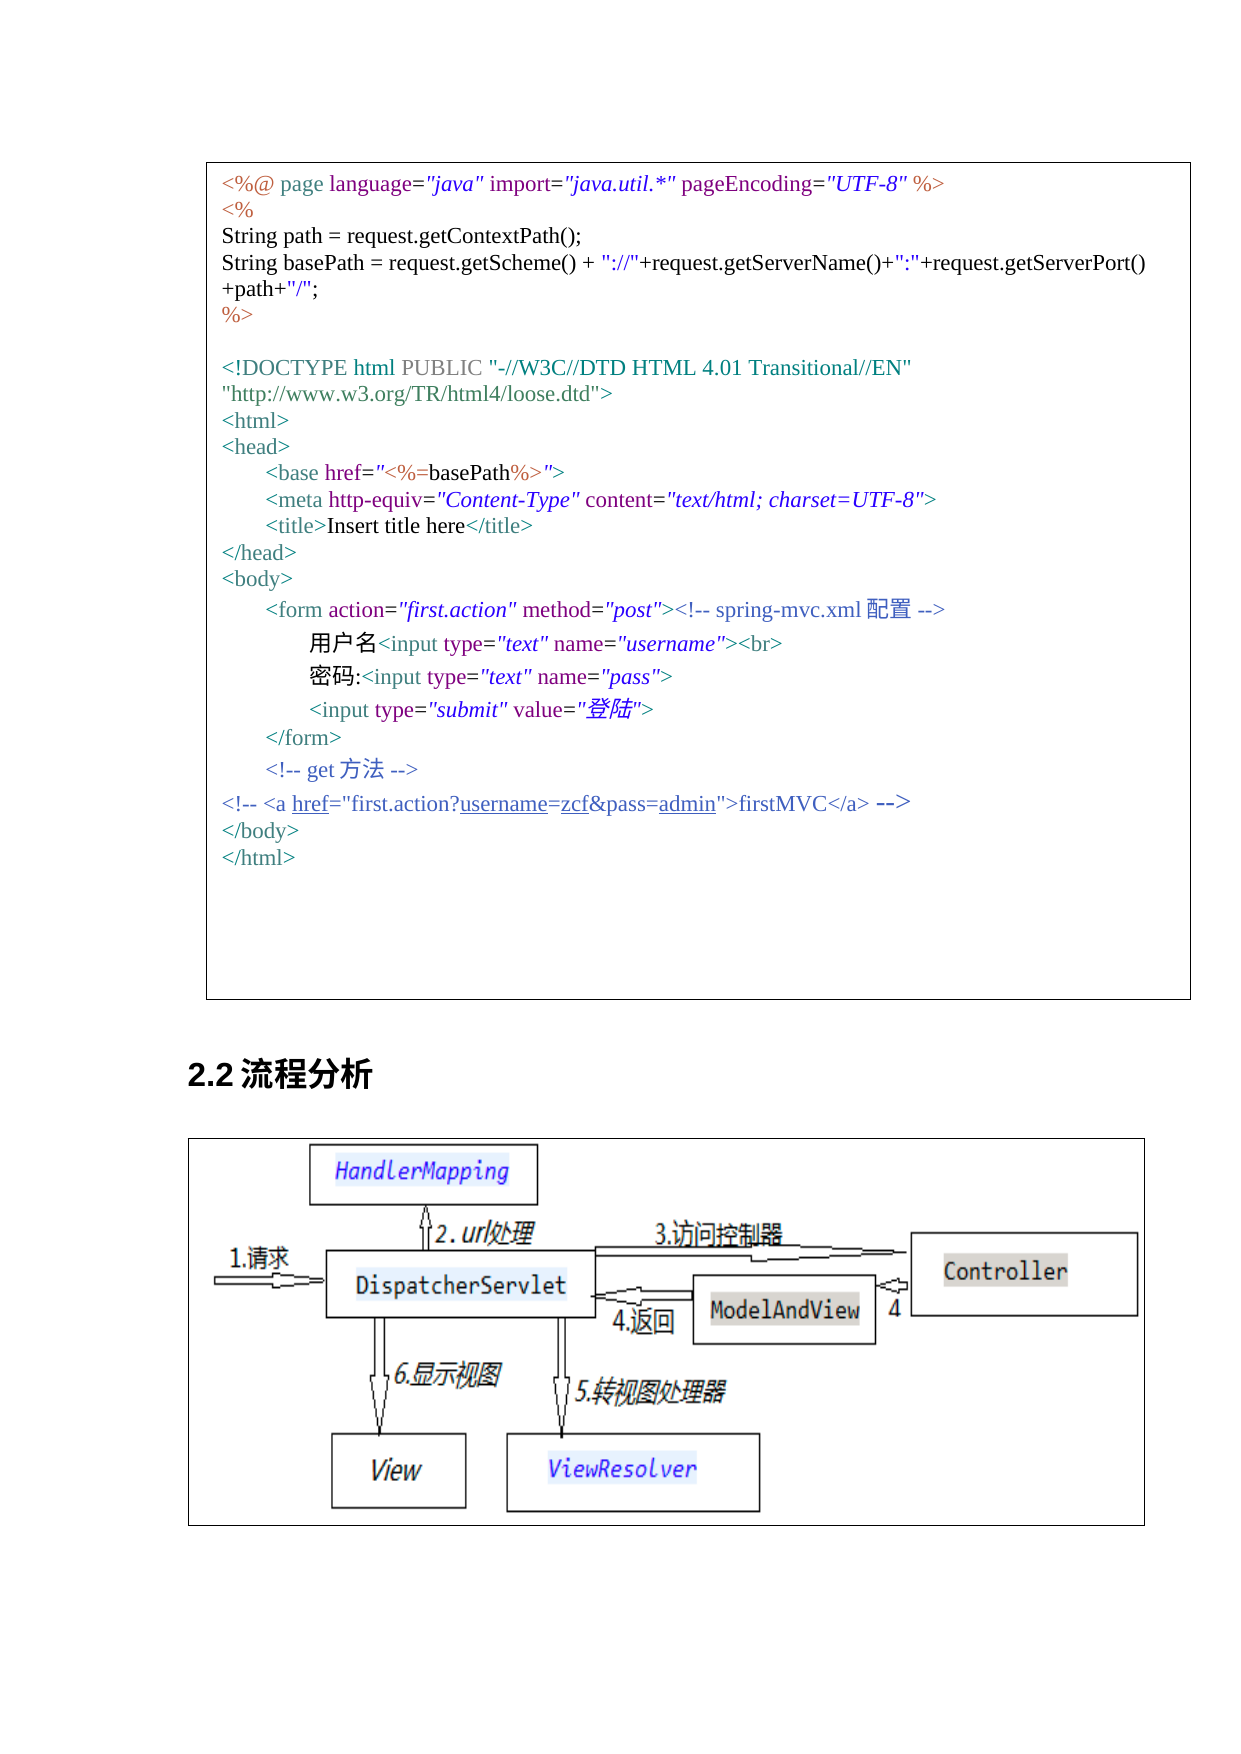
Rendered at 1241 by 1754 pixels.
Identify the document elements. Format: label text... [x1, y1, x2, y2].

picture [189, 1139, 1144, 1525]
subtitle 2.2流程分析 [187, 1039, 1053, 1104]
